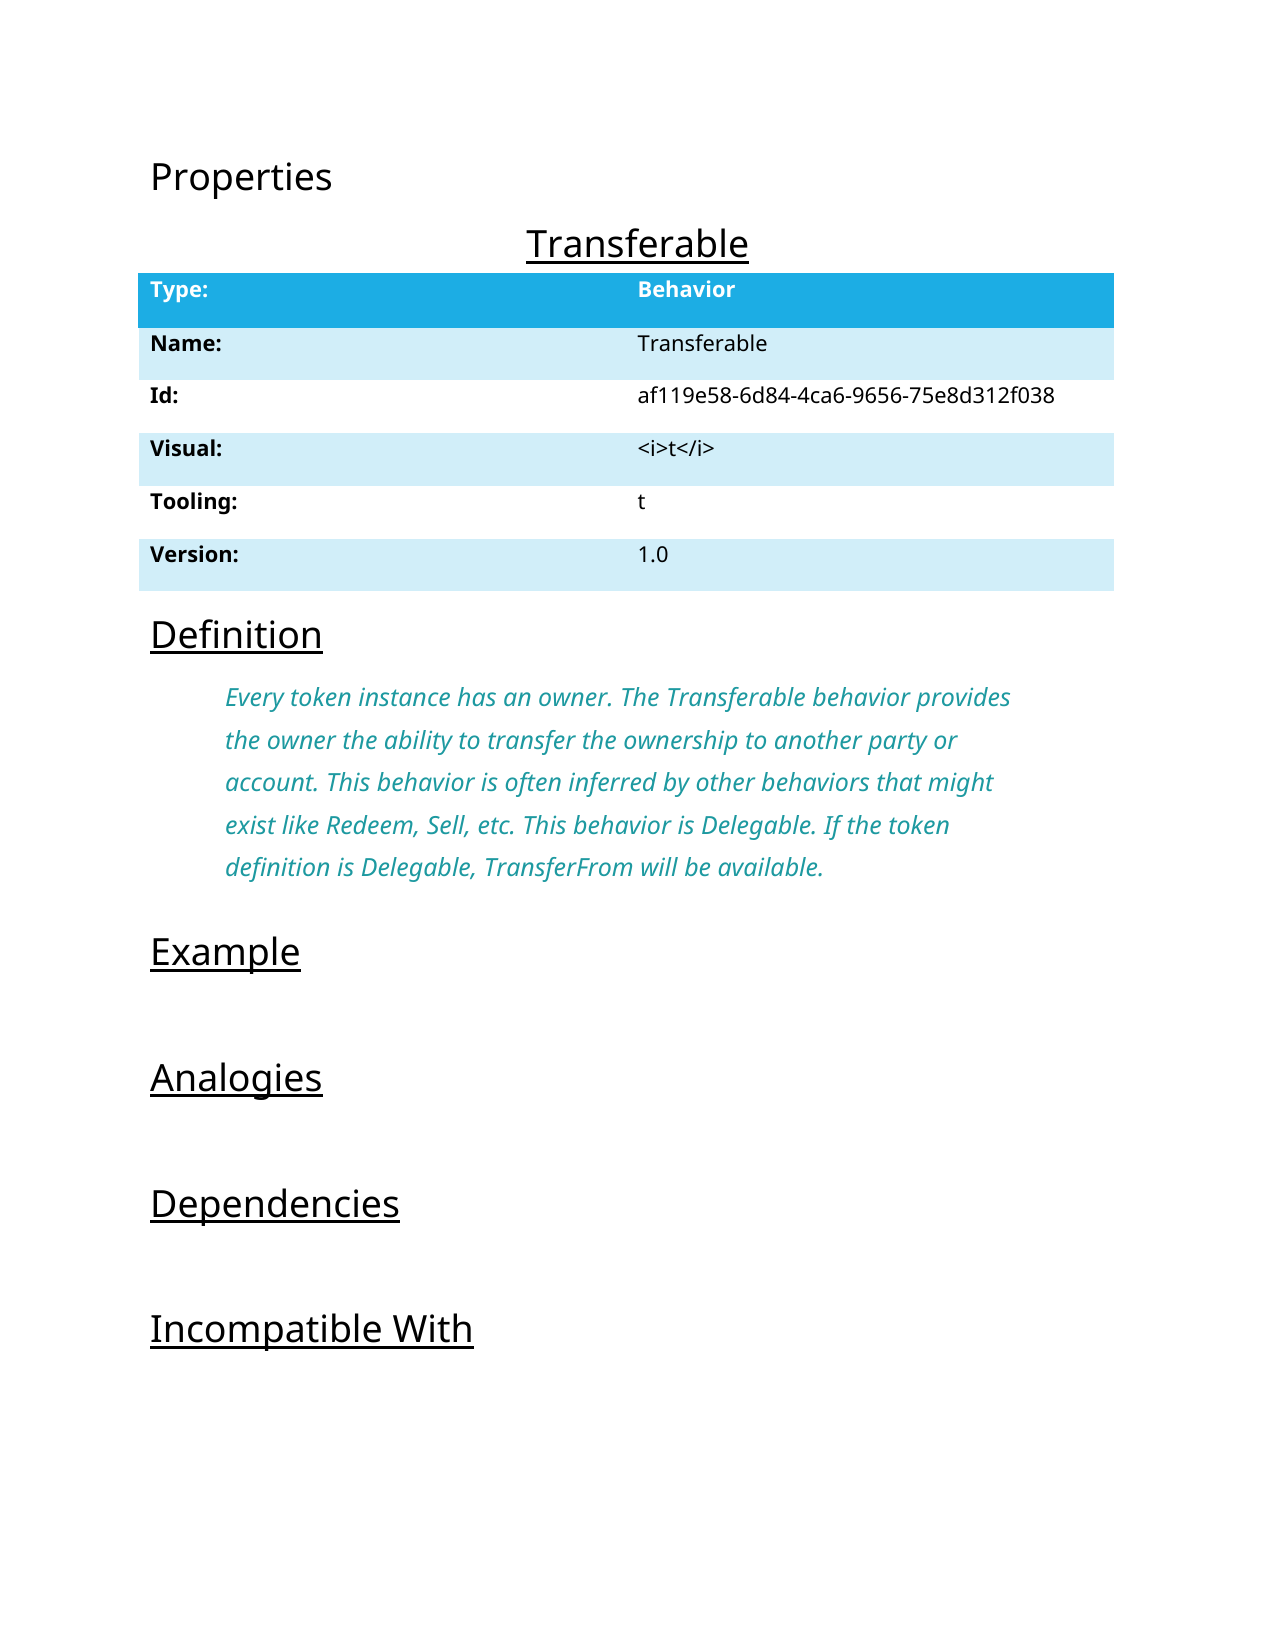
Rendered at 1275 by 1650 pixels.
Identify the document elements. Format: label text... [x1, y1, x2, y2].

subtitle Example [150, 926, 1125, 977]
table_cell Tooling: [139, 486, 626, 538]
subtitle Properties [150, 150, 1125, 201]
table_cell Transferable [626, 328, 1114, 380]
text Every token instance has an owner. The Transferable behavior provides the owner the ability to transfer the ownership to another party or account. This behavior is often inferred by other behaviors that might exist like Redeem, Sell, etc. This behavior is Delegable. If the token definition is Delegable, TransferFrom will be available. [225, 680, 1050, 884]
subtitle Definition [150, 608, 1125, 659]
table_cell Visual: [139, 433, 626, 486]
table_header Type: [139, 274, 626, 327]
table_cell Name: [139, 328, 626, 380]
subtitle Dependencies [150, 1177, 1125, 1228]
table_header Behavior [627, 274, 1113, 327]
table_cell Id: [139, 380, 626, 433]
table_cell af119e58-6d84-4ca6-9656-75e8d312f038 [626, 380, 1114, 433]
subtitle Analogies [150, 1051, 1125, 1102]
table_cell t [626, 486, 1114, 538]
table_cell 1.0 [626, 539, 1114, 591]
subtitle Transferable [150, 218, 1125, 269]
subtitle Incompatible With [150, 1303, 1125, 1354]
table_cell Version: [139, 539, 626, 591]
table_cell <i>t</i> [626, 433, 1114, 486]
